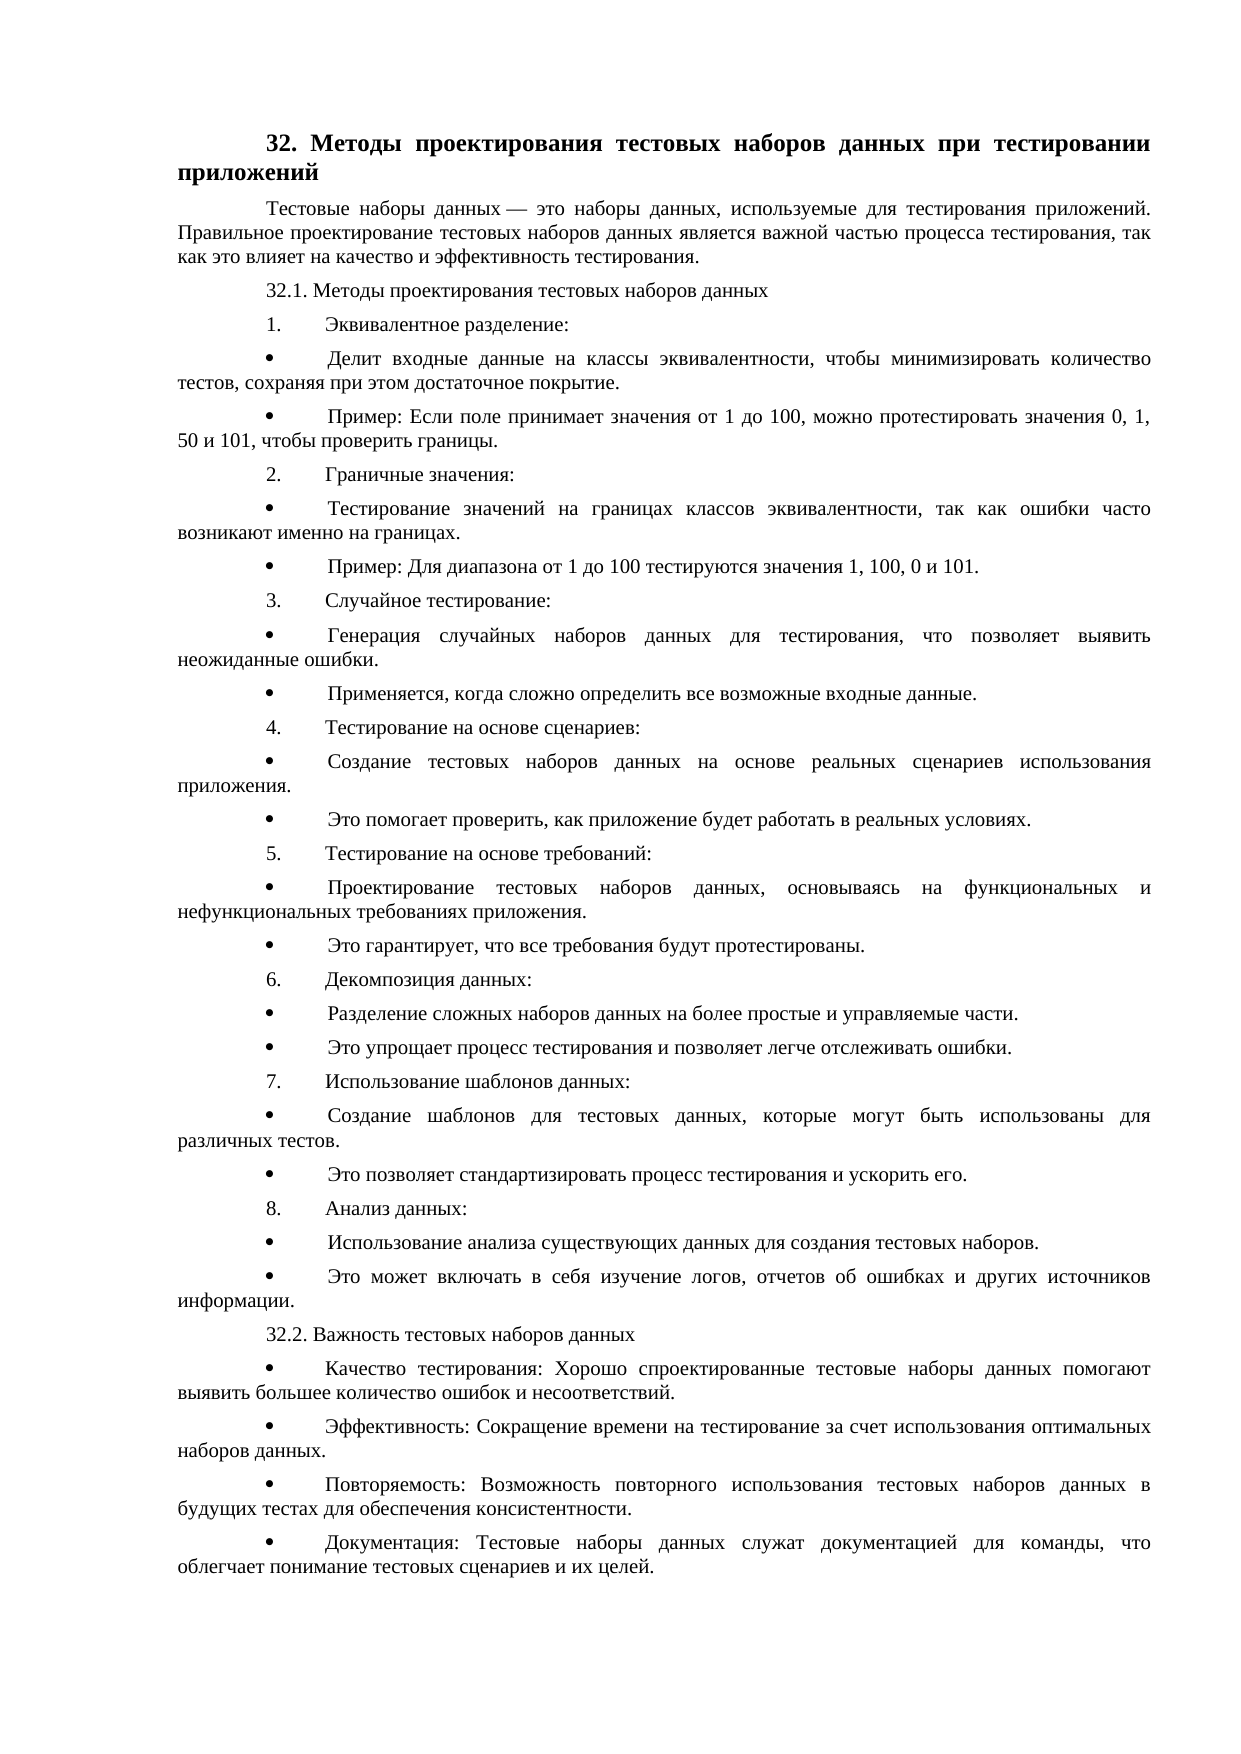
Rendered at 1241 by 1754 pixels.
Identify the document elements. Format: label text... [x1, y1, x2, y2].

list Генерация случайных наборов данных для тестирования, что позволяет выявить неожиданные ошибки. [177, 622, 1152, 671]
list Это упрощает процесс тестирования и позволяет легче отслеживать ошибки. [177, 1035, 1152, 1059]
text 32.1. Методы проектирования тестовых наборов данных [177, 278, 1152, 302]
text 32.2. Важность тестовых наборов данных [177, 1322, 1152, 1346]
list Граничные значения: [177, 462, 1152, 486]
list Случайное тестирование: [177, 588, 1152, 612]
list Декомпозиция данных: [177, 967, 1152, 991]
list Эффективность: Сокращение времени на тестирование за счет использования оптимальных наборов данных. [177, 1414, 1152, 1462]
list Документация: Тестовые наборы данных служат документацией для команды, что облегчает понимание тестовых сценариев и их целей. [177, 1530, 1152, 1578]
list Пример: Если поле принимает значения от 1 до 100, можно протестировать значения 0, 1, 50 и 101, чтобы проверить границы. [177, 404, 1152, 452]
list Это позволяет стандартизировать процесс тестирования и ускорить его. [177, 1162, 1152, 1186]
list Это может включать в себя изучение логов, отчетов об ошибках и других источников информации. [177, 1264, 1152, 1312]
list Тестирование на основе сценариев: [177, 715, 1152, 739]
list Качество тестирования: Хорошо спроектированные тестовые наборы данных помогают выявить большее количество ошибок и несоответствий. [177, 1356, 1152, 1404]
text Тестовые наборы данных — это наборы данных, используемые для тестирования приложений. Правильное проектирование тестовых наборов данных является важной частью процесса тестирования, так как это влияет на качество и эффективность тестирования. [177, 196, 1152, 268]
list Проектирование тестовых наборов данных, основываясь на функциональных и нефункциональных требованиях приложения. [177, 875, 1152, 923]
list Создание тестовых наборов данных на основе реальных сценариев использования приложения. [177, 749, 1152, 797]
list Эквивалентное разделение: [177, 312, 1152, 336]
text 32. Методы проектирования тестовых наборов данных при тестировании приложений [177, 128, 1152, 186]
list Использование анализа существующих данных для создания тестовых наборов. [177, 1230, 1152, 1254]
list Это гарантирует, что все требования будут протестированы. [177, 933, 1152, 957]
list Пример: Для диапазона от 1 до 100 тестируются значения 1, 100, 0 и 101. [177, 554, 1152, 578]
list Делит входные данные на классы эквивалентности, чтобы минимизировать количество тестов, сохраняя при этом достаточное покрытие. [177, 346, 1152, 394]
list Тестирование на основе требований: [177, 841, 1152, 865]
list Анализ данных: [177, 1196, 1152, 1220]
list Применяется, когда сложно определить все возможные входные данные. [177, 681, 1152, 705]
list Создание шаблонов для тестовых данных, которые могут быть использованы для различных тестов. [177, 1103, 1152, 1152]
list Разделение сложных наборов данных на более простые и управляемые части. [177, 1001, 1152, 1025]
list Это помогает проверить, как приложение будет работать в реальных условиях. [177, 807, 1152, 831]
list Повторяемость: Возможность повторного использования тестовых наборов данных в будущих тестах для обеспечения консистентности. [177, 1472, 1152, 1520]
list Использование шаблонов данных: [177, 1069, 1152, 1093]
list Тестирование значений на границах классов эквивалентности, так как ошибки часто возникают именно на границах. [177, 496, 1152, 544]
